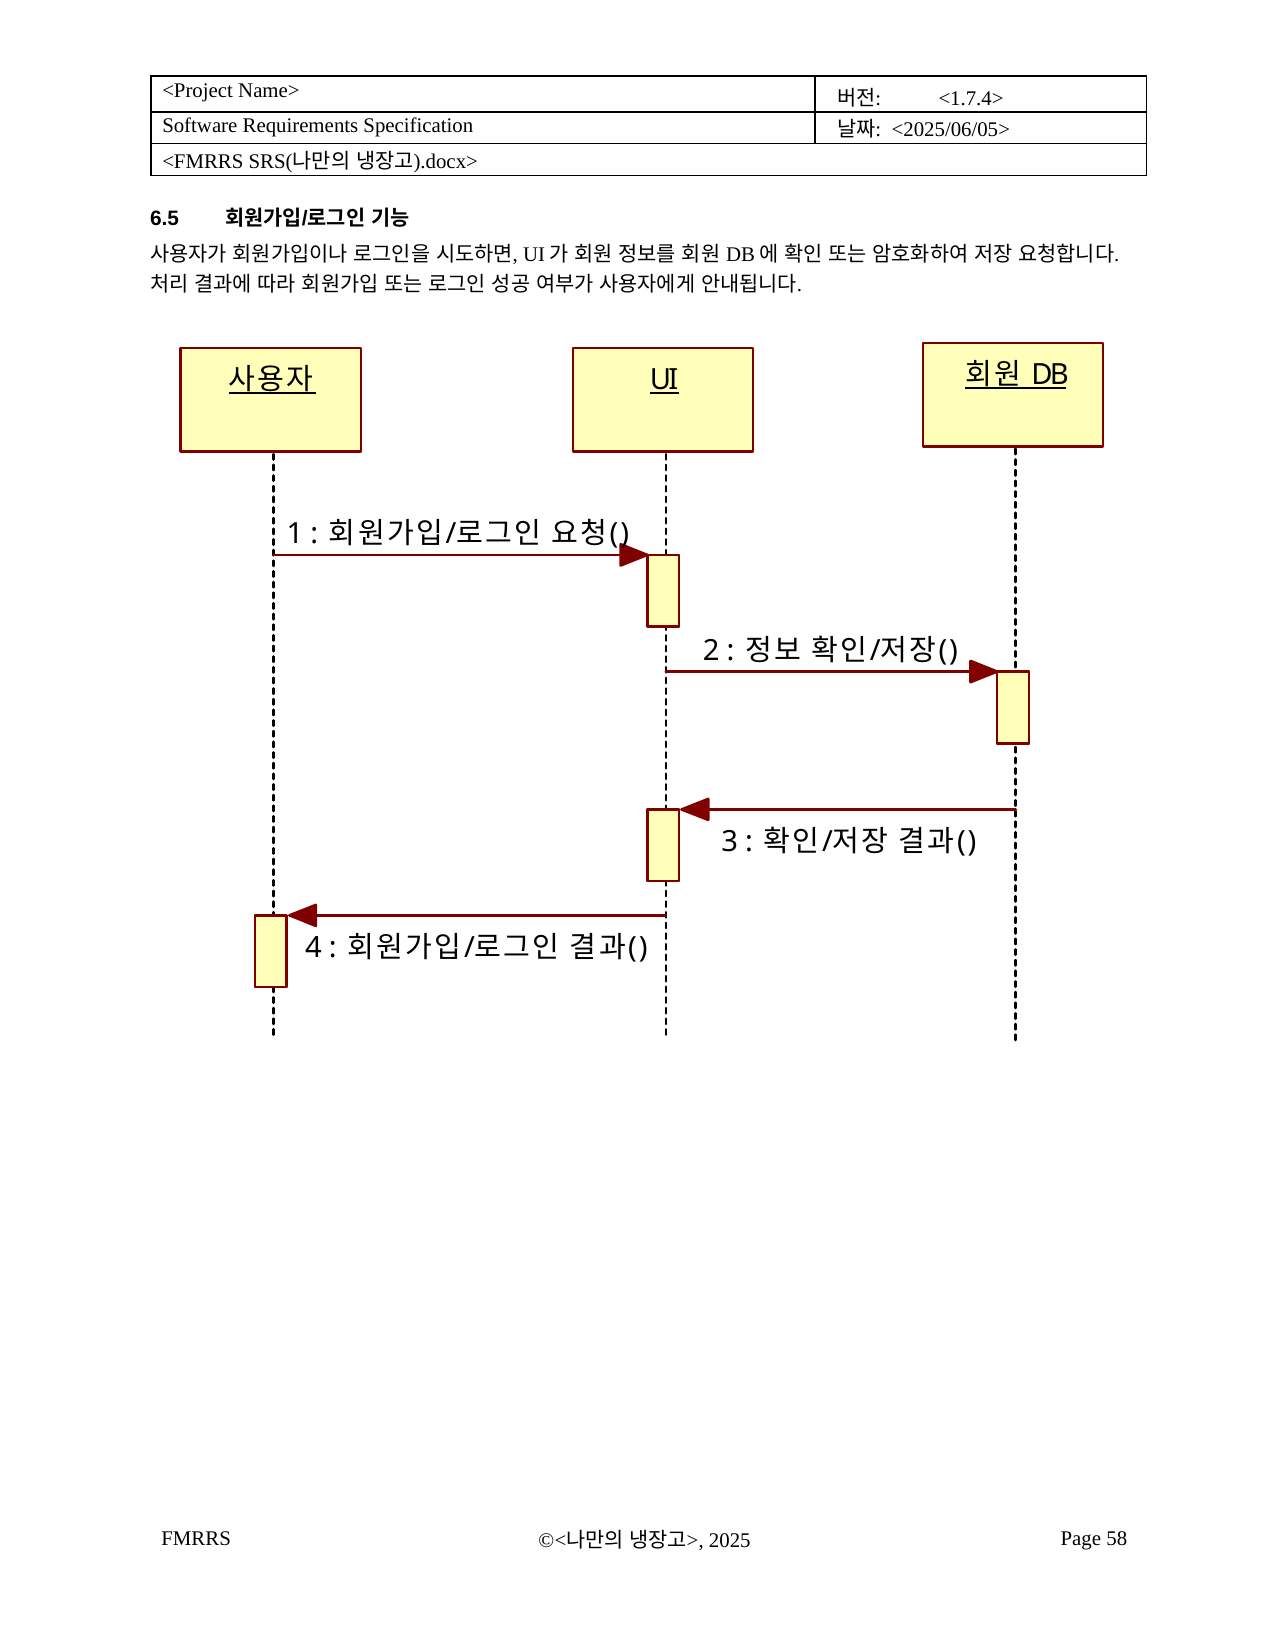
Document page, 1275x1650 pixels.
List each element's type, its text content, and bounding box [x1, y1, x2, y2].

text 사용자가 회원가입이나 로그인을 시도하면, UI가 회원 정보를 회원 DB에 확인 또는 암호화하여 저장 요청합니다. 처리 결과에 따라 회원가입 또는 로그인 성공 여부가 사용자에게 안내됩니다. [150, 237, 1125, 298]
subtitle 회원가입/로그인 기능 [150, 201, 1125, 231]
